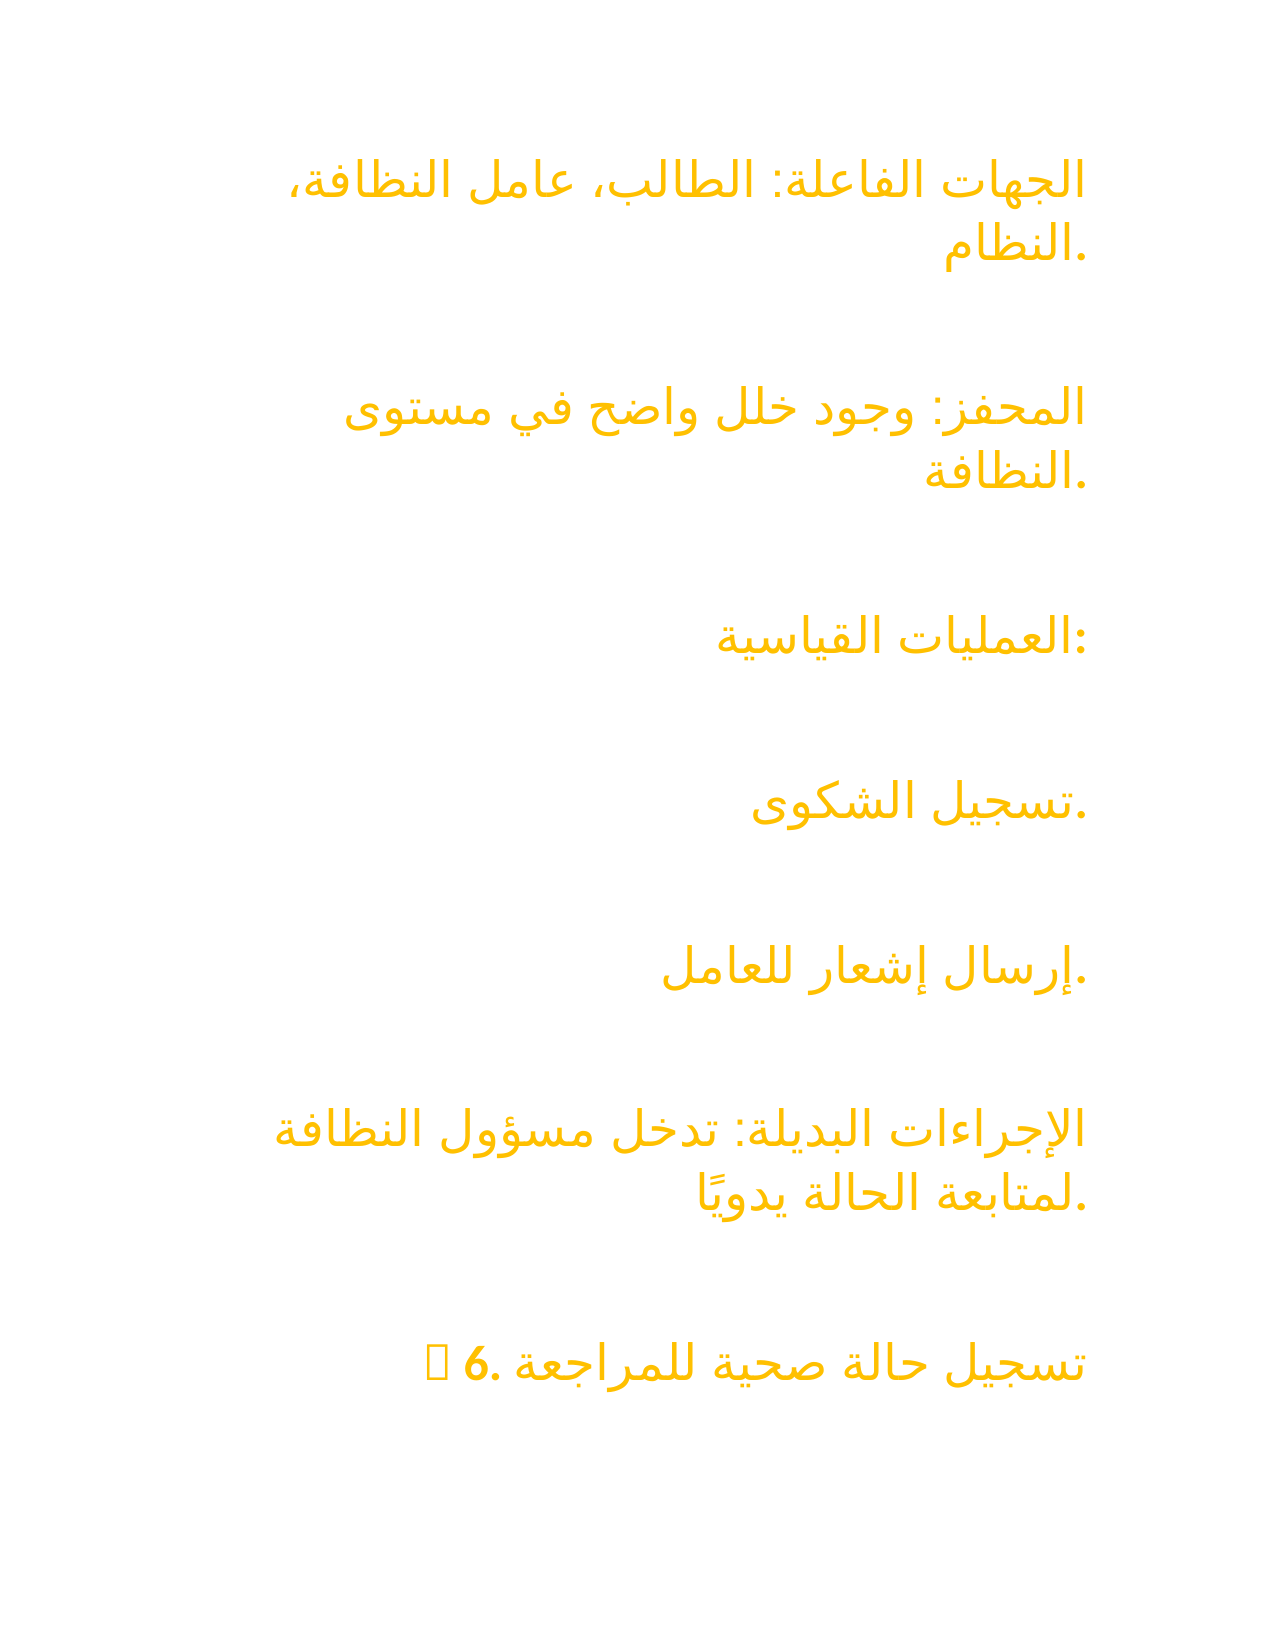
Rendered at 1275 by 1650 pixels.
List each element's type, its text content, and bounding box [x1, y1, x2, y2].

text الجهات الفاعلة: الطالب، عامل النظافة، النظام. [187, 150, 1087, 273]
text 🏥 6. تسجيل حالة صحية للمراجعة [187, 1327, 1087, 1395]
text العمليات القياسية: [187, 604, 1087, 666]
text إرسال إشعار للعامل. [187, 934, 1087, 996]
text تسجيل الشكوى. [187, 769, 1087, 831]
text الإجراءات البديلة: تدخل مسؤول النظافة لمتابعة الحالة يدويًا. [187, 1099, 1087, 1223]
text المحفز: وجود خلل واضح في مستوى النظافة. [187, 377, 1087, 501]
